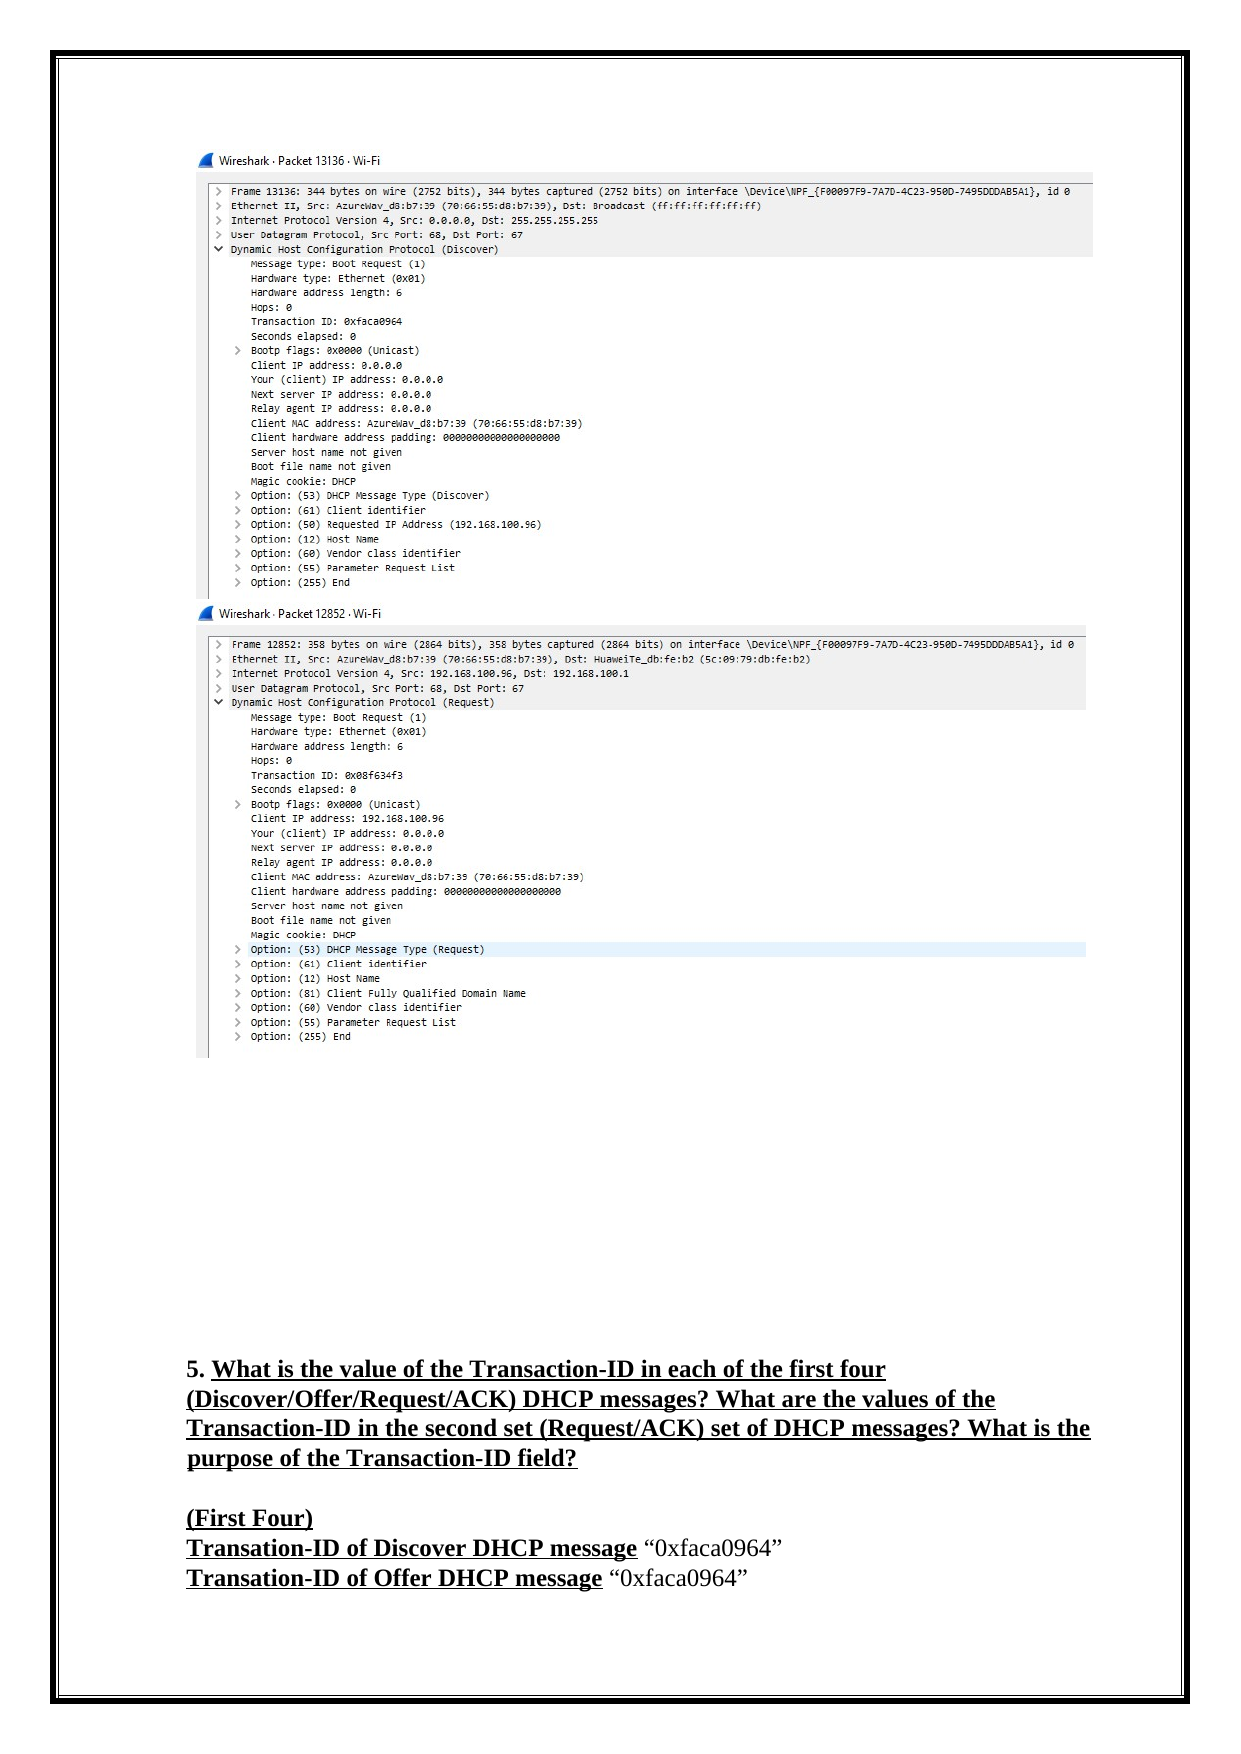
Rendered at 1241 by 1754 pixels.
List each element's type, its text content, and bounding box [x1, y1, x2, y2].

text 5. What is the value of the Transaction-ID in each of the first four [186, 1354, 1091, 1383]
text Transation-ID of Offer DHCP message “0xfaca0964” [186, 1563, 1091, 1591]
text (First Four) [186, 1503, 1091, 1532]
picture [196, 602, 1086, 1058]
text (Discover/Offer/Request/ACK) DHCP messages? What are the values of the [186, 1384, 1091, 1412]
picture [196, 149, 1093, 599]
text Transaction-ID in the second set (Request/ACK) set of DHCP messages? What is the purpose of the Transaction-ID field? [186, 1440, 1091, 1472]
text Transation-ID of Discover DHCP message “0xfaca0964” [186, 1533, 1091, 1562]
text Transaction-ID in the second set (Request/ACK) set of DHCP messages? What is the purpose of the Transaction-ID field? [186, 1413, 1091, 1438]
